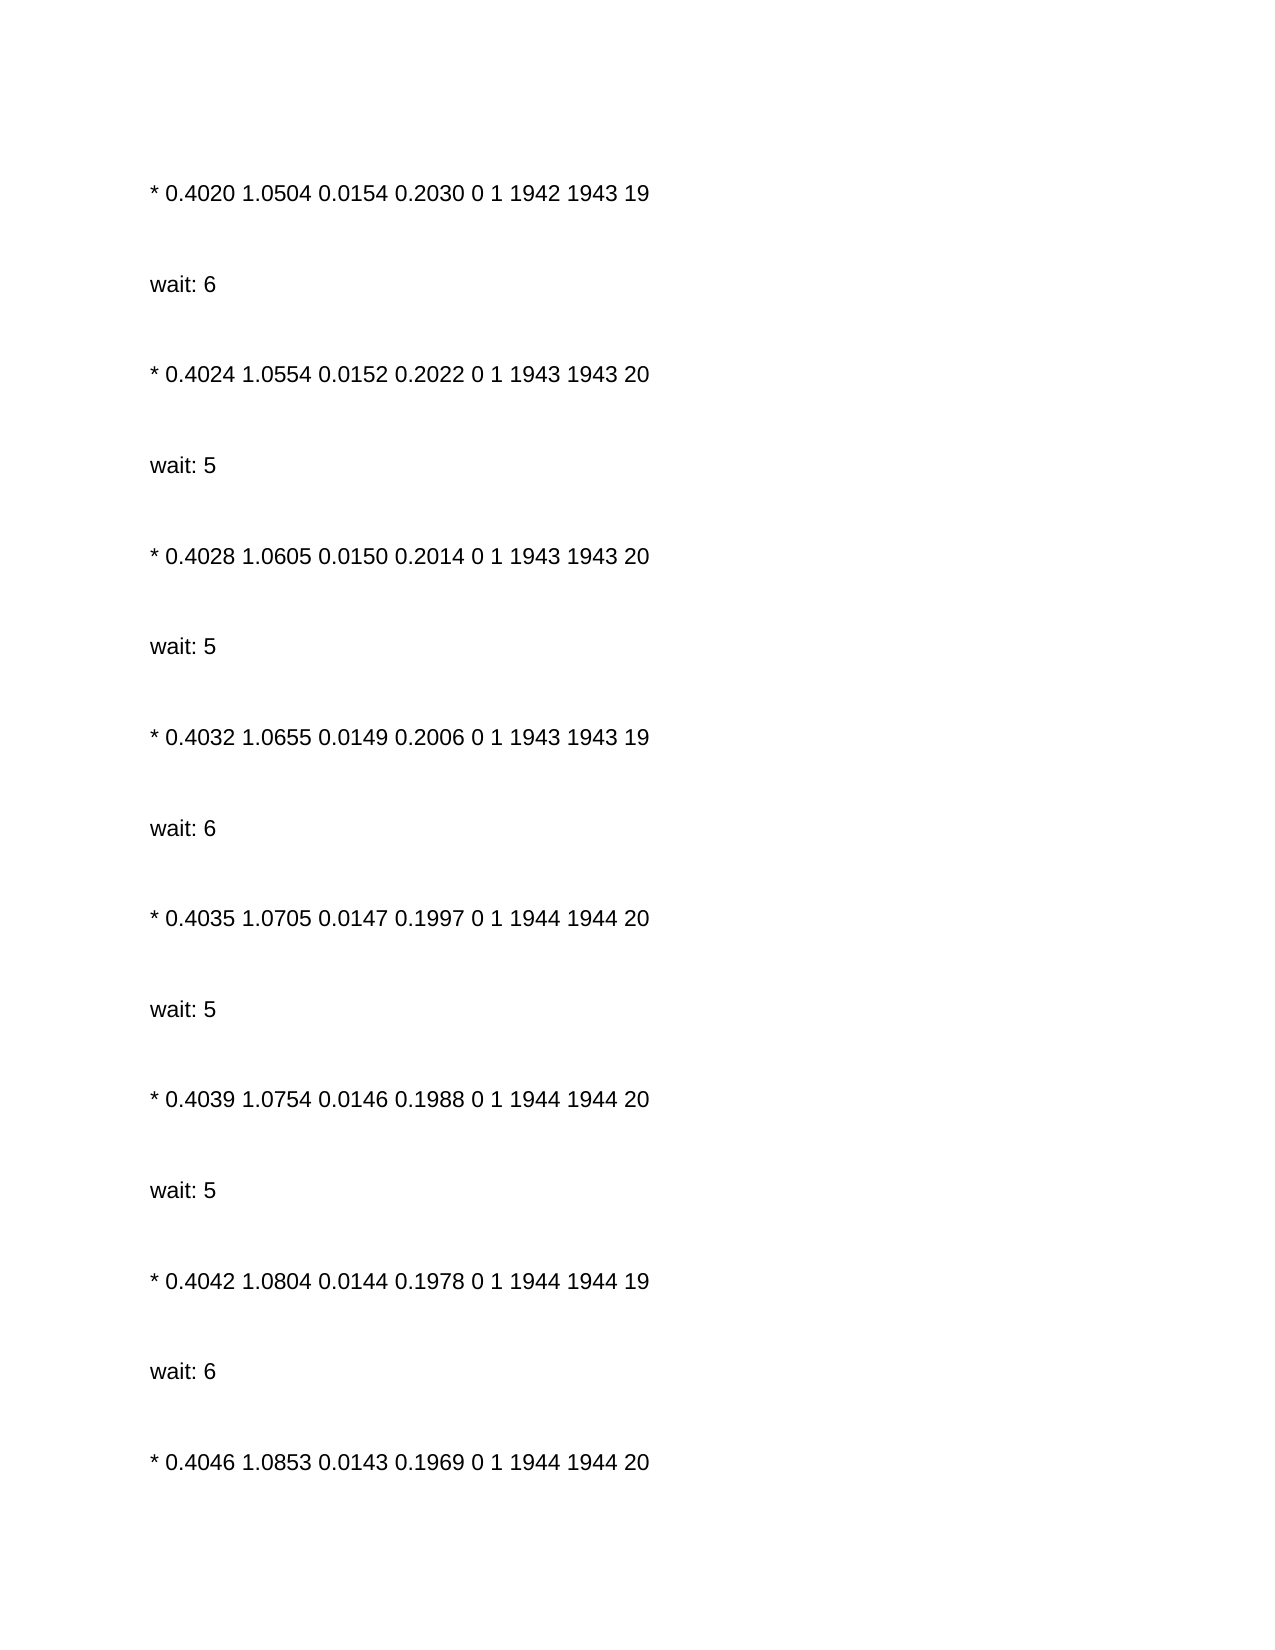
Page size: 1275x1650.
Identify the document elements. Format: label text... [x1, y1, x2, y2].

text * 0.4035 1.0705 0.0147 0.1997 0 1 1944 1944 20 [150, 905, 1125, 932]
text wait: 5 [150, 452, 1125, 478]
text wait: 6 [150, 1358, 1125, 1385]
text * 0.4024 1.0554 0.0152 0.2022 0 1 1943 1943 20 [150, 361, 1125, 388]
text * 0.4028 1.0605 0.0150 0.2014 0 1 1943 1943 20 [150, 543, 1125, 569]
text wait: 6 [150, 271, 1125, 297]
text wait: 6 [150, 814, 1125, 841]
text * 0.4046 1.0853 0.0143 0.1969 0 1 1944 1944 20 [150, 1449, 1125, 1475]
text wait: 5 [150, 633, 1125, 660]
text * 0.4032 1.0655 0.0149 0.2006 0 1 1943 1943 19 [150, 724, 1125, 750]
text wait: 5 [150, 1177, 1125, 1203]
text * 0.4042 1.0804 0.0144 0.1978 0 1 1944 1944 19 [150, 1268, 1125, 1294]
text wait: 5 [150, 996, 1125, 1022]
text * 0.4039 1.0754 0.0146 0.1988 0 1 1944 1944 20 [150, 1086, 1125, 1113]
text * 0.4020 1.0504 0.0154 0.2030 0 1 1942 1943 19 [150, 180, 1125, 207]
